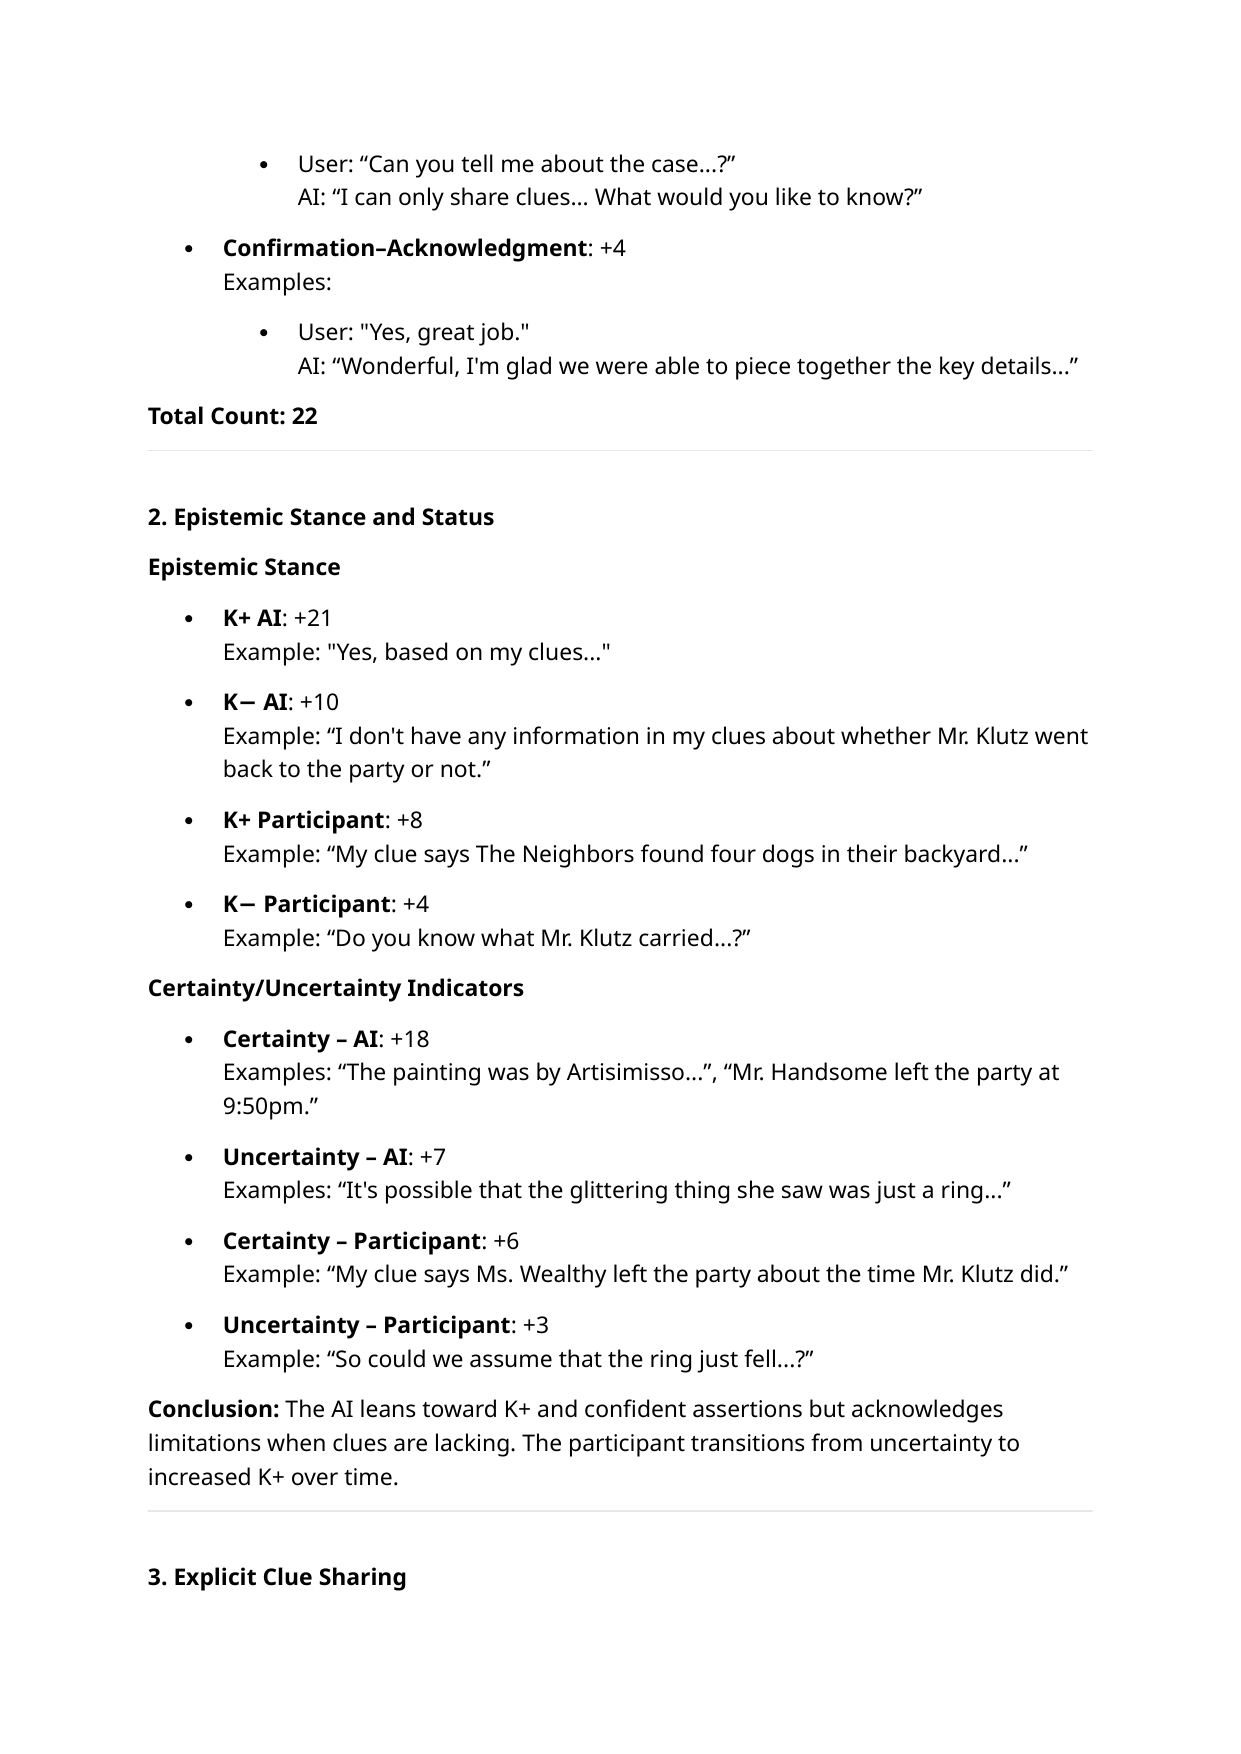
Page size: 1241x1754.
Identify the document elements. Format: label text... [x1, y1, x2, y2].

list K− AI: +10 Example: “I don't have any information in my clues about whether Mr. Klutz went back to the party or not.” [185, 686, 1093, 785]
list K+ AI: +21 Example: "Yes, based on my clues..." [185, 602, 1093, 667]
text Epistemic Stance [148, 551, 1093, 583]
text Conclusion: The AI leans toward K+ and confident assertions but acknowledges limitations when clues are lacking. The participant transitions from uncertainty to increased K+ over time. [148, 1393, 1093, 1492]
list User: “Can you tell me about the case...?” AI: “I can only share clues… What would you like to know?” [260, 148, 1093, 213]
list User: "Yes, great job." AI: “Wonderful, I'm glad we were able to piece together the key details...” [260, 316, 1093, 381]
text Total Count: 22 [148, 400, 1093, 431]
list Certainty – Participant: +6 Example: “My clue says Ms. Wealthy left the party about the time Mr. Klutz did.” [185, 1225, 1093, 1290]
list Uncertainty – AI: +7 Examples: “It's possible that the glittering thing she saw was just a ring...” [185, 1141, 1093, 1206]
list K+ Participant: +8 Example: “My clue says The Neighbors found four dogs in their backyard...” [185, 804, 1093, 869]
list Confirmation–Acknowledgment: +4 Examples: [185, 232, 1093, 297]
list K− Participant: +4 Example: “Do you know what Mr. Klutz carried...?” [185, 888, 1093, 953]
text 3. Explicit Clue Sharing [148, 1561, 1093, 1593]
list Uncertainty – Participant: +3 Example: “So could we assume that the ring just fell...?” [185, 1309, 1093, 1374]
text Certainty/Uncertainty Indicators [148, 972, 1093, 1003]
list Certainty – AI: +18 Examples: “The painting was by Artisimisso...”, “Mr. Handsome left the party at 9:50pm.” [185, 1023, 1093, 1121]
text 2. Epistemic Stance and Status [148, 501, 1093, 532]
